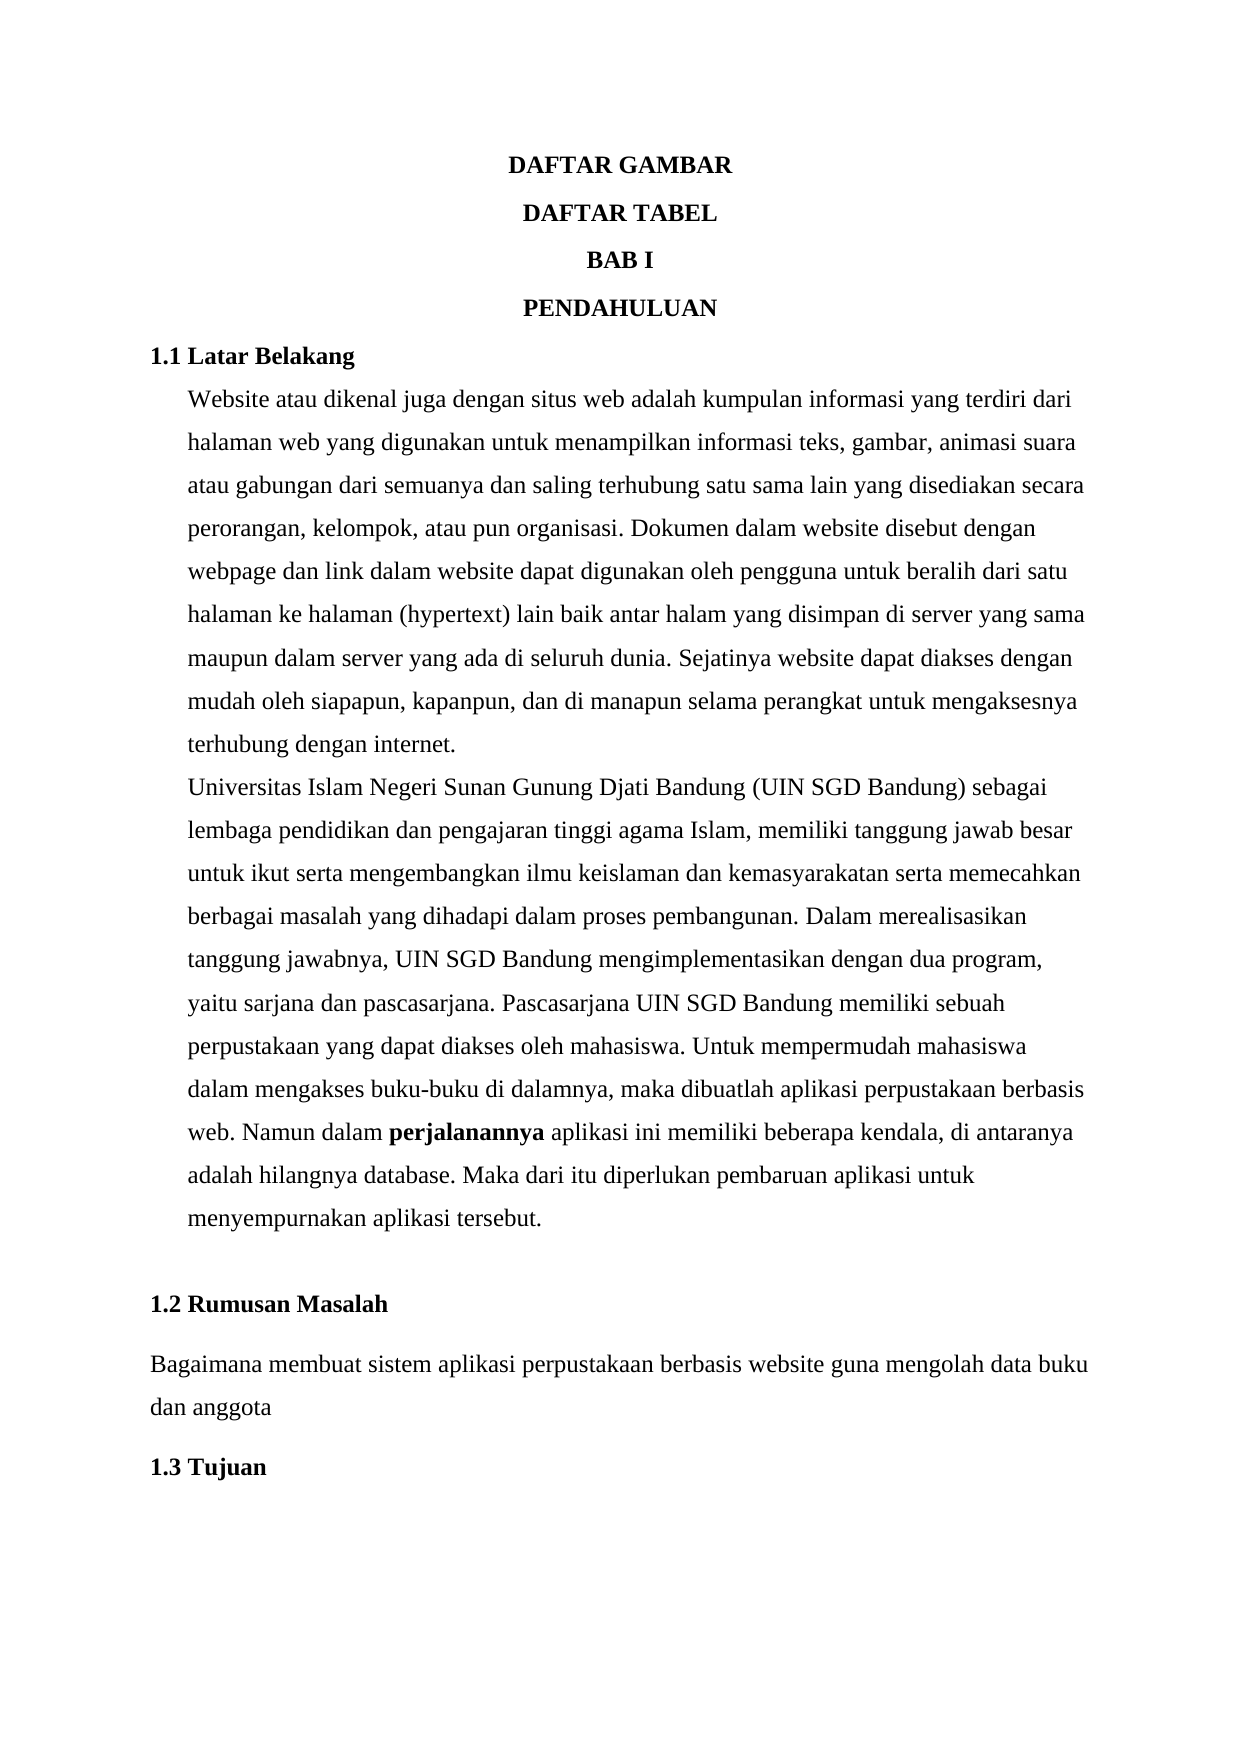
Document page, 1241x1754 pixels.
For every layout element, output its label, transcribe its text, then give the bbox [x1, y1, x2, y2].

list Universitas Islam Negeri Sunan Gunung Djati Bandung (UIN SGD Bandung) sebagai lembaga pendidikan dan pengajaran tinggi agama Islam, memiliki tanggung jawab besar untuk ikut serta mengembangkan ilmu keislaman dan kemasyarakatan serta memecahkan berbagai masalah yang dihadapi dalam proses pembangunan. Dalam merealisasikan tanggung jawabnya, UIN SGD Bandung mengimplementasikan dengan dua program, yaitu sarjana dan pascasarjana. Pascasarjana UIN SGD Bandung memiliki sebuah perpustakaan yang dapat diakses oleh mahasiswa. Untuk mempermudah mahasiswa dalam mengakses buku-buku di dalamnya, maka dibuatlah aplikasi perpustakaan berbasis web. Namun dalam perjalanannya aplikasi ini memiliki beberapa kendala, di antaranya adalah hilangnya database. Maka dari itu diperlukan pembaruan aplikasi untuk menyempurnakan aplikasi tersebut. [187, 772, 1090, 1232]
text DAFTAR TABEL [150, 198, 1090, 226]
text BAB I [150, 245, 1090, 274]
text PENDAHULUAN [150, 293, 1090, 322]
text Bagaimana membuat sistem aplikasi perpustakaan berbasis website guna mengolah data buku dan anggota [150, 1349, 1090, 1421]
list Latar Belakang [150, 341, 1090, 369]
list Tujuan [150, 1452, 1090, 1481]
list Rumusan Masalah [150, 1289, 1090, 1318]
list Website atau dikenal juga dengan situs web adalah kumpulan informasi yang terdiri dari halaman web yang digunakan untuk menampilkan informasi teks, gambar, animasi suara atau gabungan dari semuanya dan saling terhubung satu sama lain yang disediakan secara perorangan, kelompok, atau pun organisasi. Dokumen dalam website disebut dengan webpage dan link dalam website dapat digunakan oleh pengguna untuk beralih dari satu halaman ke halaman (hypertext) lain baik antar halam yang disimpan di server yang sama maupun dalam server yang ada di seluruh dunia. Sejatinya website dapat diakses dengan mudah oleh siapapun, kapanpun, dan di manapun selama perangkat untuk mengaksesnya terhubung dengan internet. [187, 384, 1090, 758]
text DAFTAR GAMBAR [150, 150, 1090, 179]
